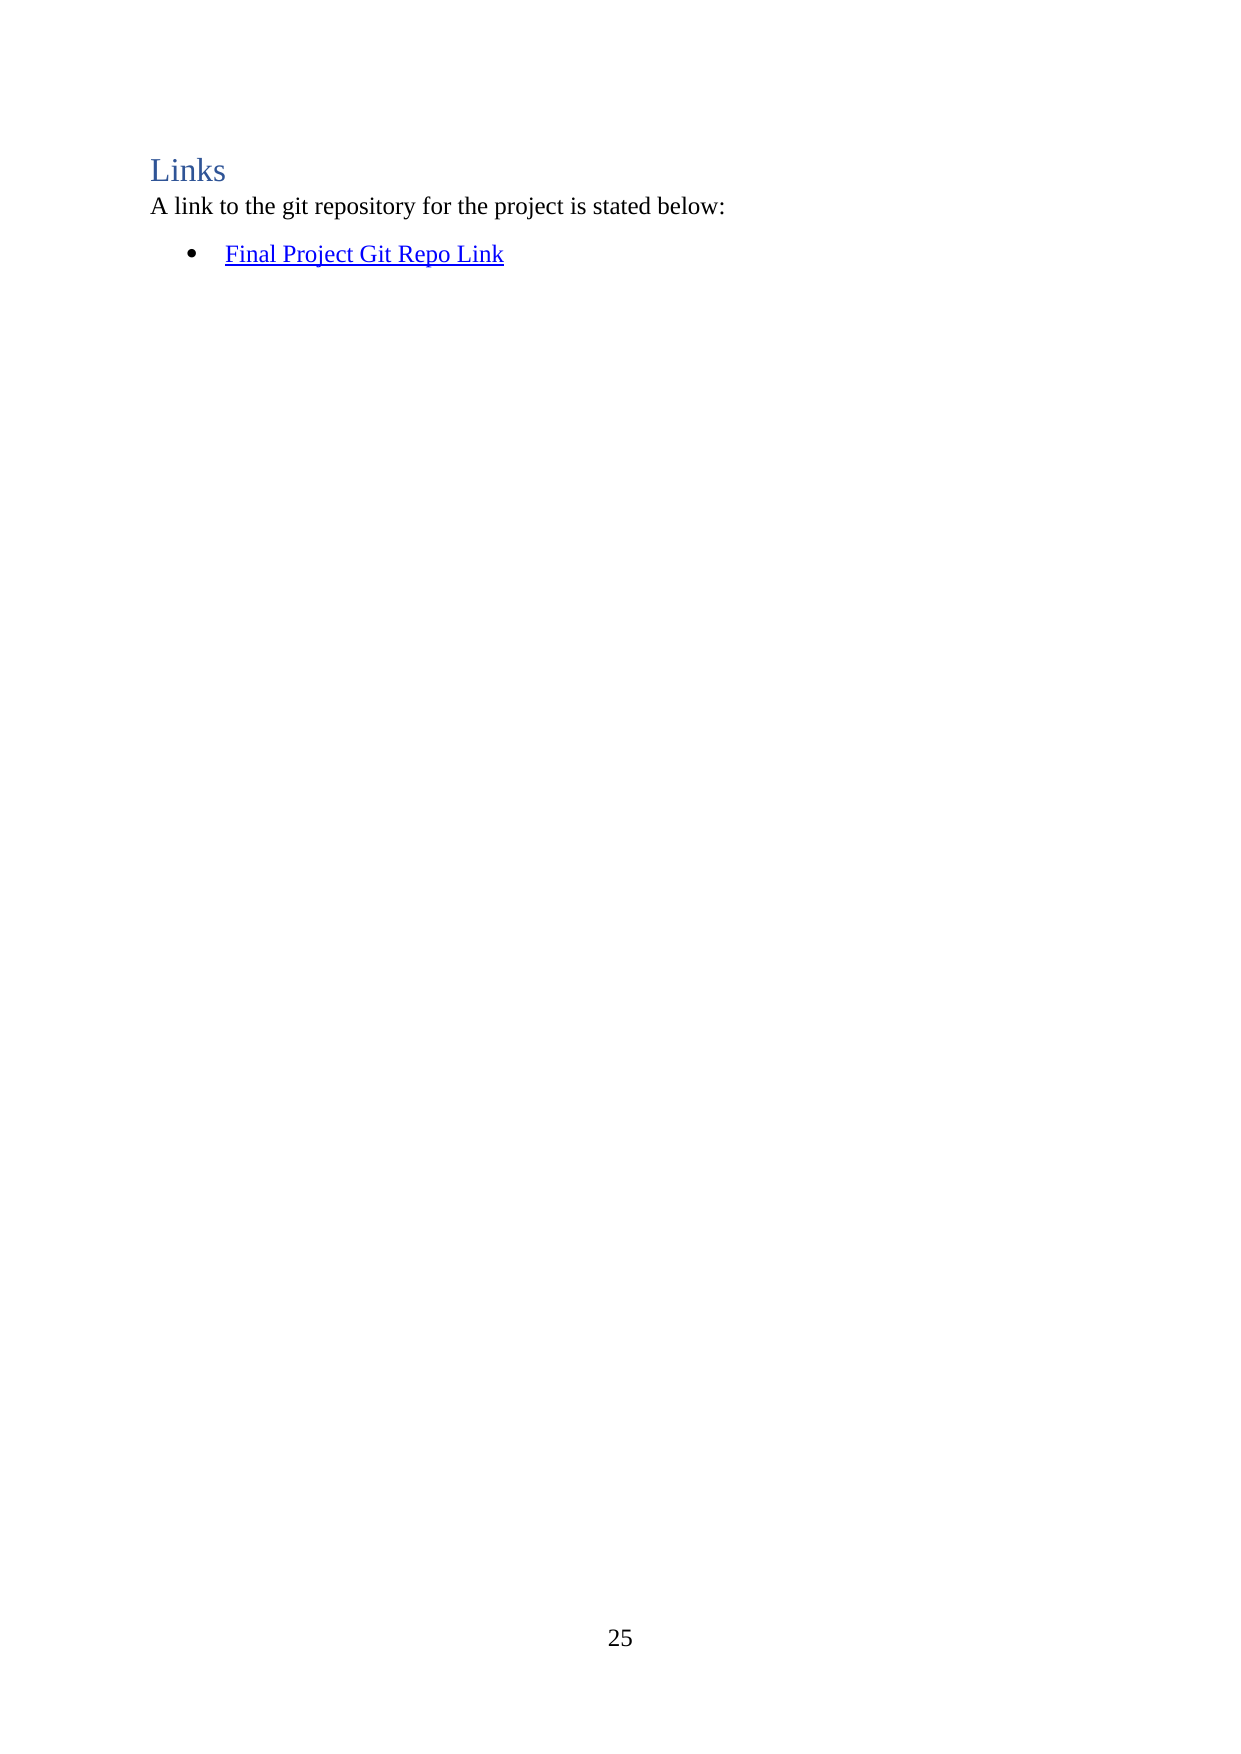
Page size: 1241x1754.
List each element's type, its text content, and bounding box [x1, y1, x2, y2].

subtitle Links [150, 150, 1090, 188]
text A link to the git repository for the project is stated below: [150, 191, 1090, 220]
list Final Project Git Repo Link [187, 239, 1090, 268]
